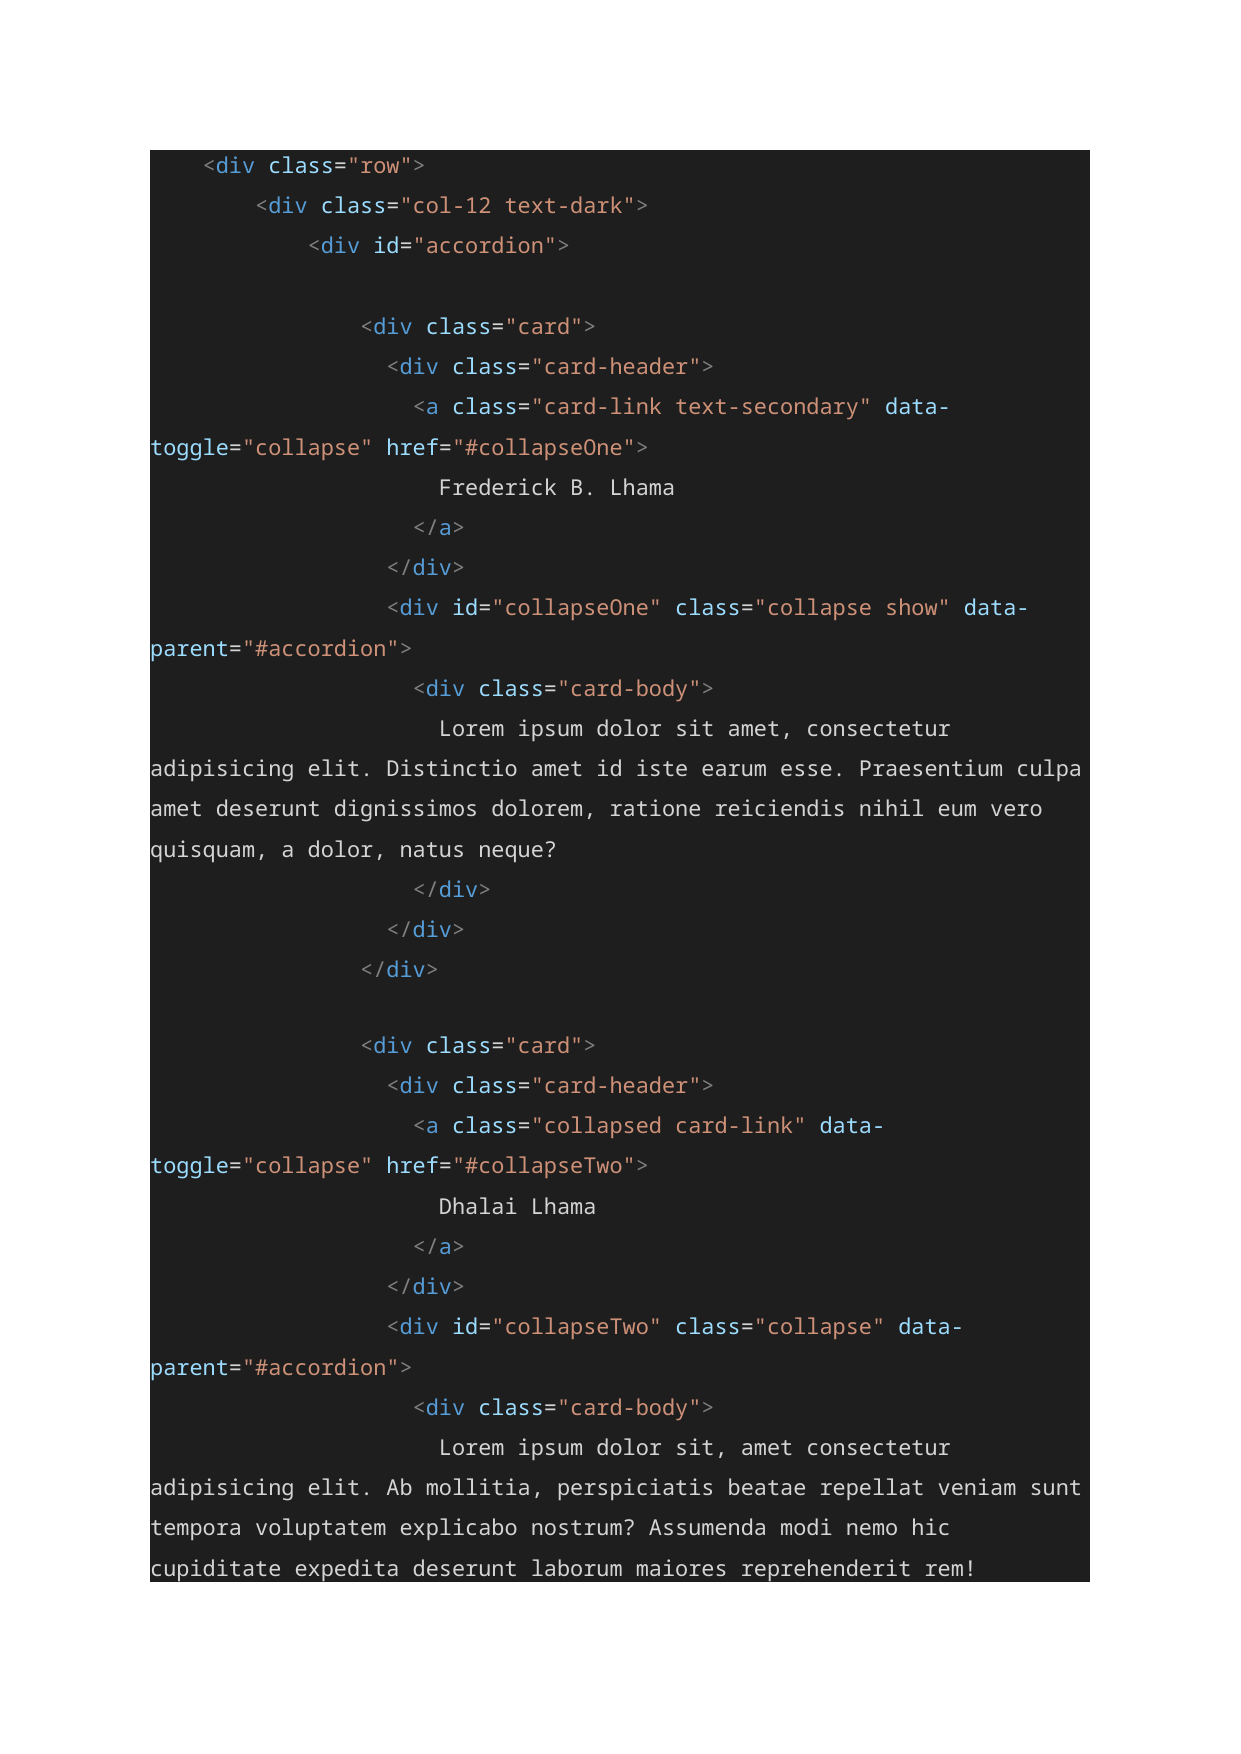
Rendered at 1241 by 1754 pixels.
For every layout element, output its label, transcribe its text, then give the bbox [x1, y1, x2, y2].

text </a> [150, 1231, 1090, 1261]
text </div> [150, 1271, 1090, 1301]
text Lorem ipsum dolor sit, amet consectetur adipisicing elit. Ab mollitia, perspiciatis beatae repellat veniam sunt tempora voluptatem explicabo nostrum? Assumenda modi nemo hic cupiditate expedita deserunt laborum maiores reprehenderit rem! [150, 1432, 1090, 1582]
text <div class="card-body"> [150, 673, 1090, 702]
text <div id="collapseTwo" class="collapse" data-parent="#accordion"> [150, 1311, 1090, 1381]
text Lorem ipsum dolor sit amet, consectetur adipisicing elit. Distinctio amet id iste earum esse. Praesentium culpa amet deserunt dignissimos dolorem, ratione reiciendis nihil eum vero quisquam, a dolor, natus neque? [150, 713, 1090, 863]
text <div class="card-body"> [150, 1392, 1090, 1422]
text <div id="collapseOne" class="collapse show" data-parent="#accordion"> [150, 592, 1090, 662]
text <div id="accordion"> [150, 230, 1090, 260]
text <div class="card-header"> [150, 351, 1090, 381]
text </a> [150, 512, 1090, 542]
text </div> [150, 914, 1090, 944]
text <div class="card"> [150, 311, 1090, 341]
text <a class="collapsed card-link" data-toggle="collapse" href="#collapseTwo"> [150, 1110, 1090, 1180]
text </div> [150, 874, 1090, 903]
text </div> [150, 552, 1090, 582]
text Dhalai Lhama [150, 1191, 1090, 1221]
text <div class="card"> [150, 1030, 1090, 1060]
text Frederick B. Lhama [150, 472, 1090, 501]
text <div class="col-12 text-dark"> [150, 190, 1090, 220]
text </div> [150, 954, 1090, 984]
text <div class="card-header"> [150, 1070, 1090, 1100]
text <div class="row"> [150, 150, 1090, 180]
text <a class="card-link text-secondary" data-toggle="collapse" href="#collapseOne"> [150, 391, 1090, 461]
